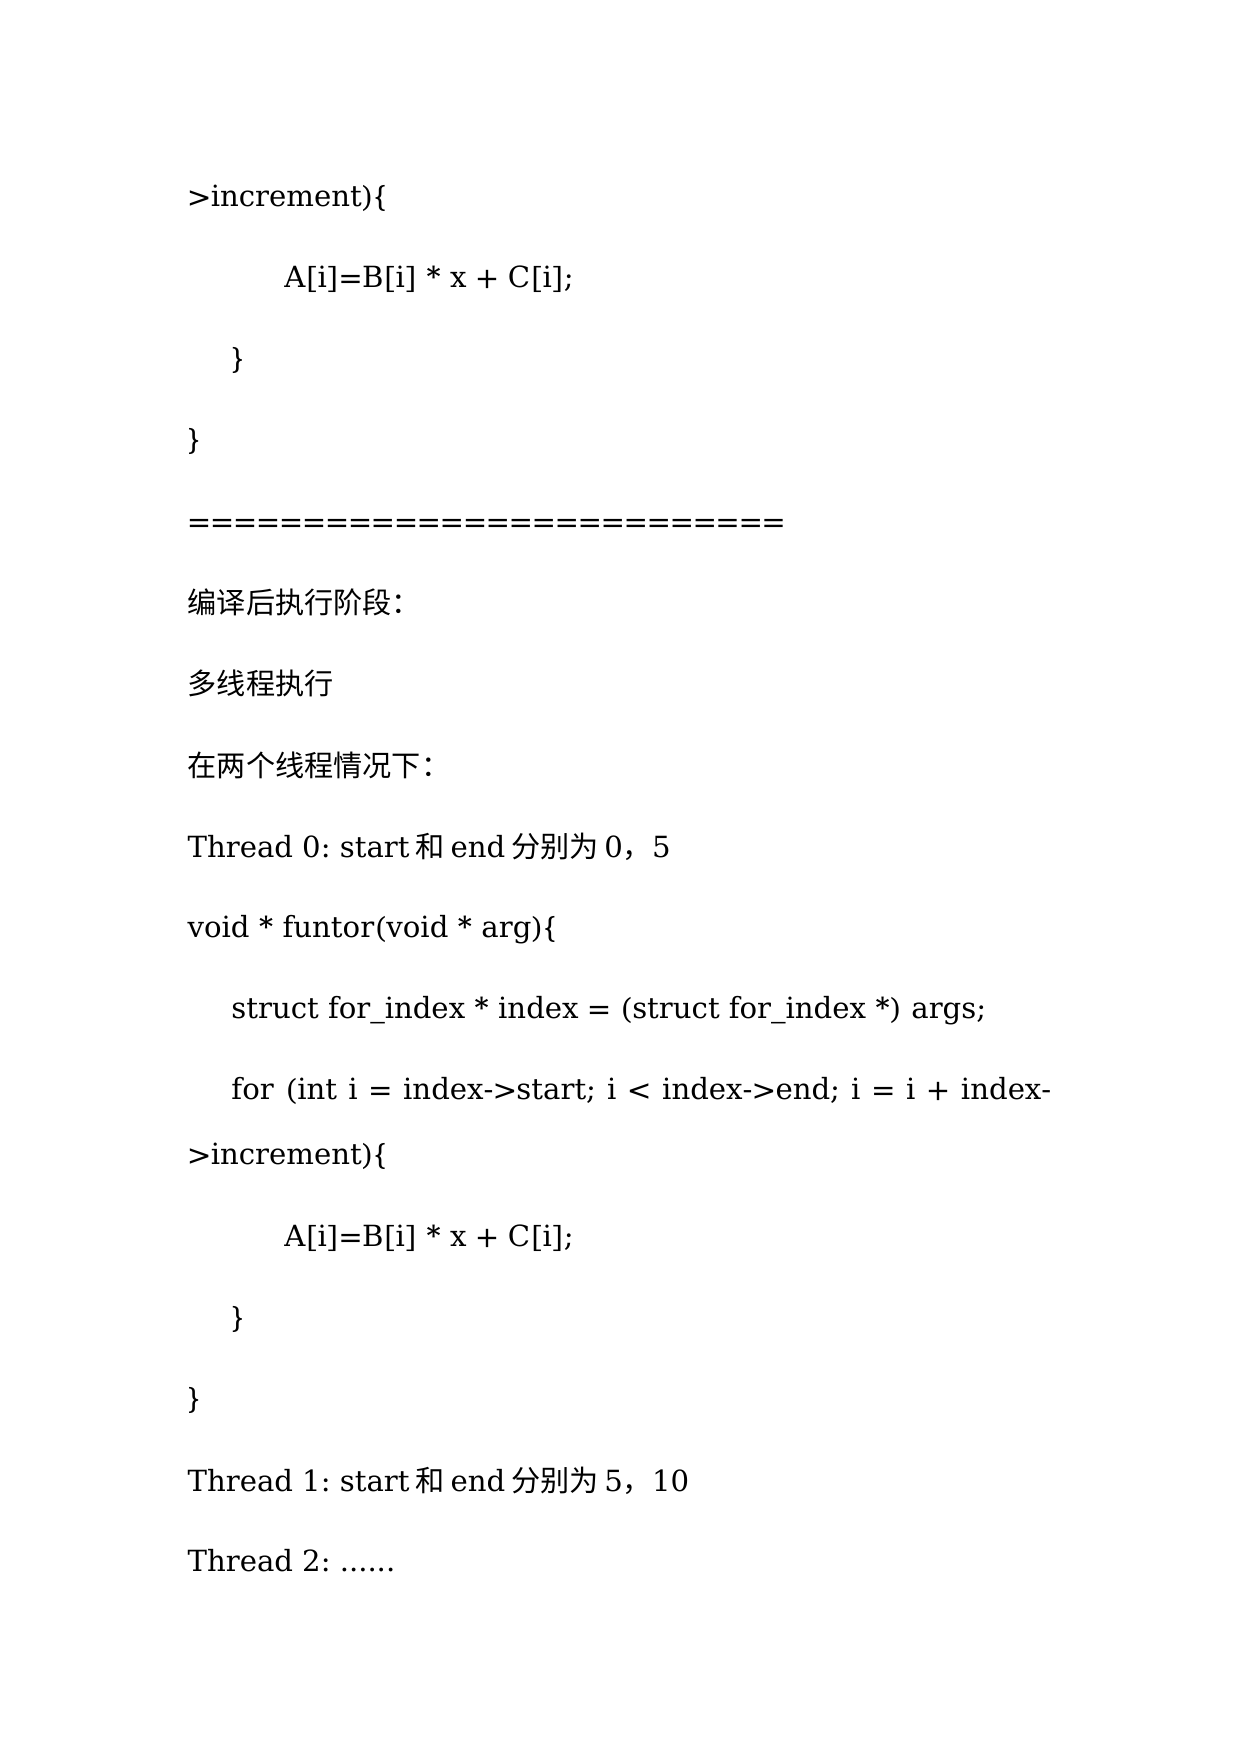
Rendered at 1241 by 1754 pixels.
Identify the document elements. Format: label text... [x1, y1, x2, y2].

text } [187, 406, 1053, 471]
text ========================== [187, 487, 1053, 552]
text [187, 162, 1053, 227]
text struct for_index * index = (struct for_index *) args; [187, 974, 1053, 1039]
text 编译后执行阶段： [187, 568, 1053, 633]
text } [187, 1364, 1053, 1429]
text Thread 1: start和end分别为5，10 [187, 1446, 1053, 1511]
text } [187, 1283, 1053, 1348]
text A[i]=B[i] * x + C[i]; [187, 1202, 1053, 1267]
text A[i]=B[i] * x + C[i]; [187, 243, 1053, 308]
text Thread 2: ...... [187, 1527, 1053, 1592]
text 在两个线程情况下： [187, 731, 1053, 796]
text 多线程执行 [187, 649, 1053, 714]
text Thread 0: start和end分别为0，5 [187, 812, 1053, 877]
text void * funtor(void * arg){ [187, 893, 1053, 958]
text } [187, 324, 1053, 389]
text for (int i = index->start; i < index->end; i = i + index->increment){ [187, 1056, 1053, 1186]
